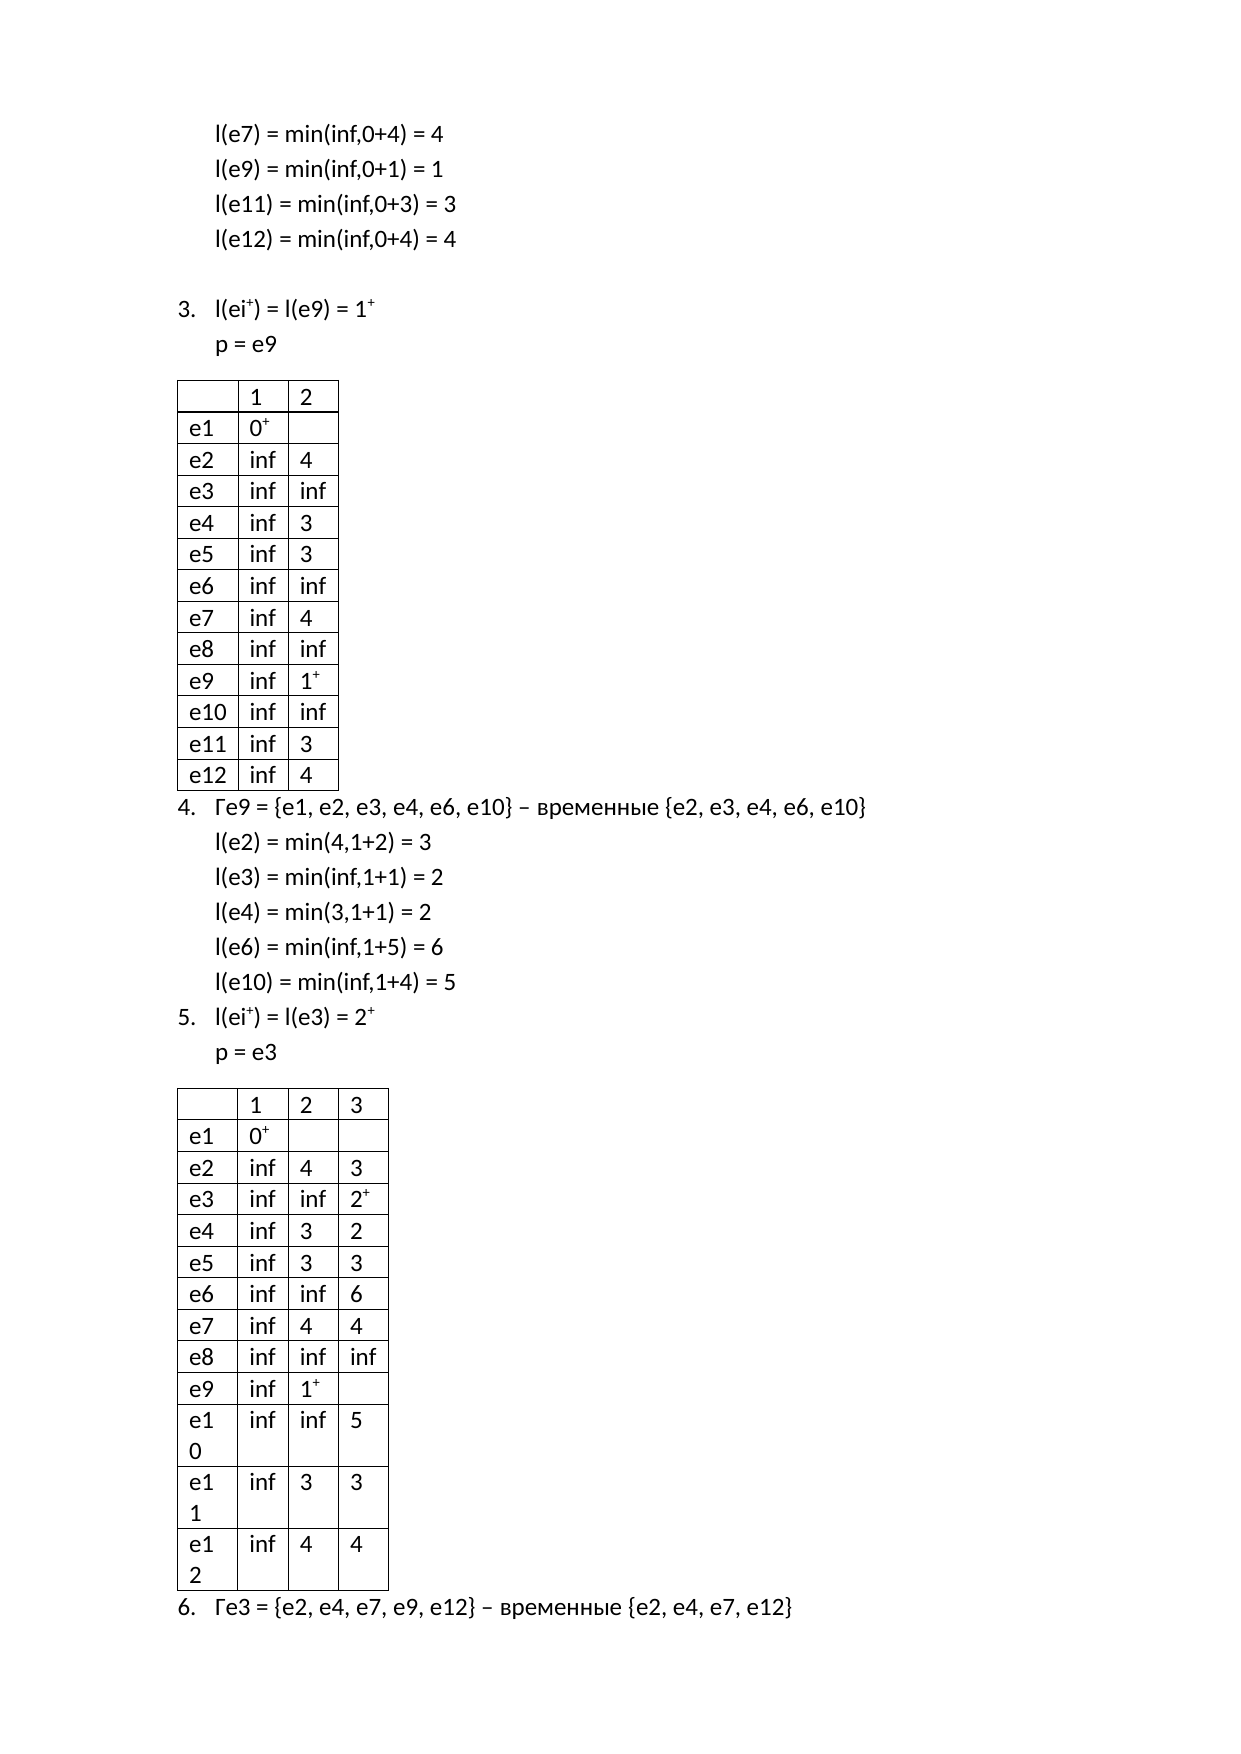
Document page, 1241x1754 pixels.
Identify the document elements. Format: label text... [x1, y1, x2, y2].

table_cell inf [239, 444, 288, 474]
table_cell e7 [178, 1310, 237, 1340]
table_cell 1+ [289, 665, 338, 695]
table_cell inf [289, 1184, 338, 1214]
table_cell inf [289, 633, 338, 664]
table_cell e5 [178, 1247, 237, 1277]
list l(e12) = min(inf,0+4) = 4 [215, 223, 1152, 254]
list p = e9 [215, 328, 1152, 359]
list l(e6) = min(inf,1+5) = 6 [215, 931, 1152, 962]
table_cell inf [289, 570, 338, 601]
table_cell 3 [339, 1247, 388, 1277]
list l(e3) = min(inf,1+1) = 2 [215, 861, 1152, 892]
table_cell e12 [178, 1529, 237, 1590]
table_cell 2 [339, 1215, 388, 1246]
list l(e2) = min(4,1+2) = 3 [215, 826, 1152, 857]
table_cell e11 [178, 1467, 237, 1528]
table_cell 3 [339, 1152, 388, 1182]
table_cell e7 [178, 602, 238, 632]
list p = e3 [215, 1036, 1152, 1067]
table_cell 3 [289, 539, 338, 569]
table_cell 4 [289, 1152, 338, 1182]
list l(e9) = min(inf,0+1) = 1 [215, 153, 1152, 184]
table_cell e9 [178, 665, 238, 695]
table_cell inf [238, 1215, 288, 1246]
table_cell 4 [289, 760, 338, 790]
table_cell e2 [178, 1152, 237, 1182]
table_cell e2 [178, 444, 238, 474]
table_cell e4 [178, 507, 238, 538]
table_cell inf [239, 570, 288, 601]
table_cell 3 [339, 1467, 388, 1528]
table_header 3 [339, 1089, 388, 1119]
table_header [178, 381, 238, 411]
table_cell [339, 1120, 388, 1151]
table_cell 3 [289, 1467, 338, 1528]
table_cell 6 [339, 1278, 388, 1309]
table_cell 3 [289, 1215, 338, 1246]
table_cell e5 [178, 539, 238, 569]
list l(e10) = min(inf,1+4) = 5 [215, 966, 1152, 997]
table_cell 4 [289, 1310, 338, 1340]
table_cell inf [289, 696, 338, 727]
table_cell inf [239, 539, 288, 569]
table_header 1 [238, 1089, 288, 1119]
table_cell 5 [339, 1405, 388, 1466]
table_cell inf [239, 696, 288, 727]
table_cell inf [238, 1341, 288, 1372]
table_cell 4 [289, 444, 338, 474]
table_cell inf [238, 1310, 288, 1340]
table_cell e1 [178, 413, 238, 443]
table_cell e3 [178, 1184, 237, 1214]
table_cell inf [238, 1152, 288, 1182]
table_cell inf [239, 665, 288, 695]
table_cell inf [238, 1467, 288, 1528]
table_cell 2+ [339, 1184, 388, 1214]
table_cell e6 [178, 570, 238, 601]
table_cell 0+ [239, 413, 288, 443]
table_cell inf [239, 507, 288, 538]
table_cell inf [239, 476, 288, 506]
table_cell inf [339, 1341, 388, 1372]
table_cell inf [289, 1341, 338, 1372]
table_header 2 [289, 1089, 338, 1119]
table_cell inf [238, 1373, 288, 1403]
table_cell 4 [339, 1310, 388, 1340]
table_cell inf [289, 476, 338, 506]
table_cell e4 [178, 1215, 237, 1246]
table_cell 4 [289, 1529, 338, 1590]
table_cell [339, 1373, 388, 1403]
table_cell inf [238, 1529, 288, 1590]
list Гe9 = {e1, e2, e3, e4, e6, e10} – временные {e2, e3, e4, e6, e10} [177, 791, 1152, 822]
list l(ei+) = l(e9) = 1+ [177, 293, 1152, 324]
table_cell inf [289, 1405, 338, 1466]
list l(e7) = min(inf,0+4) = 4 [215, 118, 1152, 149]
table_cell inf [238, 1278, 288, 1309]
table_cell inf [239, 728, 288, 758]
table_header 2 [289, 381, 338, 411]
table_cell [289, 1120, 338, 1151]
table_cell inf [239, 633, 288, 664]
table_cell 3 [289, 1247, 338, 1277]
table_cell e10 [178, 696, 238, 727]
table_cell 3 [289, 507, 338, 538]
table_cell 0+ [238, 1120, 288, 1151]
table_cell inf [239, 760, 288, 790]
table_cell e10 [178, 1405, 237, 1466]
table_cell inf [239, 602, 288, 632]
table_cell 4 [339, 1529, 388, 1590]
table_cell inf [289, 1278, 338, 1309]
list l(e4) = min(3,1+1) = 2 [215, 896, 1152, 927]
table_header 1 [239, 381, 288, 411]
table_cell e12 [178, 760, 238, 790]
list l(ei+) = l(e3) = 2+ [177, 1001, 1152, 1032]
list Гe3 = {e2, e4, e7, e9, e12} – временные {e2, e4, e7, e12} [177, 1591, 1152, 1621]
table_cell e1 [178, 1120, 237, 1151]
table_cell e6 [178, 1278, 237, 1309]
table_header [178, 1089, 237, 1119]
table_cell e3 [178, 476, 238, 506]
table_cell [289, 413, 338, 443]
table_cell inf [238, 1405, 288, 1466]
table_cell inf [238, 1247, 288, 1277]
table_cell e8 [178, 633, 238, 664]
table_cell 1+ [289, 1373, 338, 1403]
table_cell e11 [178, 728, 238, 758]
table_cell e9 [178, 1373, 237, 1403]
table_cell 4 [289, 602, 338, 632]
table_cell 3 [289, 728, 338, 758]
list l(e11) = min(inf,0+3) = 3 [215, 188, 1152, 219]
table_cell inf [238, 1184, 288, 1214]
table_cell e8 [178, 1341, 237, 1372]
